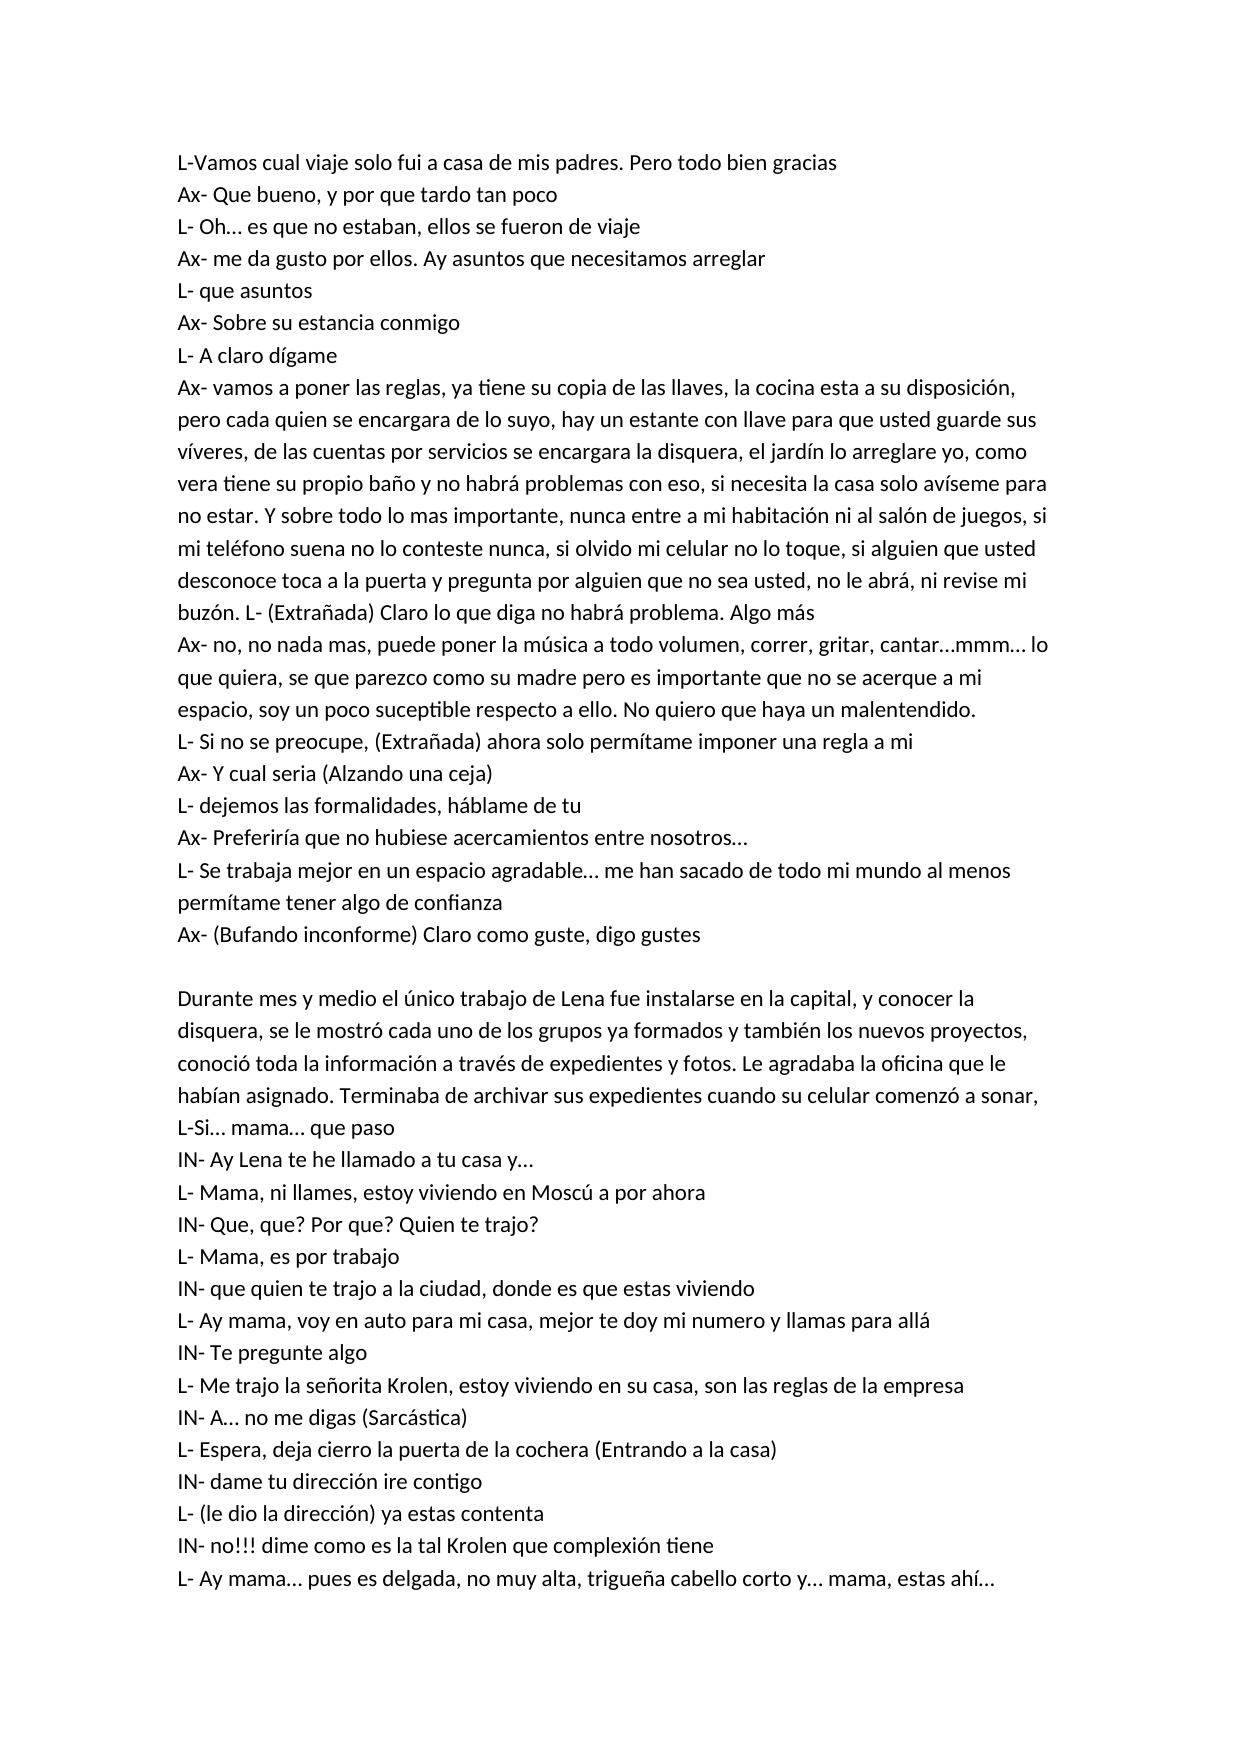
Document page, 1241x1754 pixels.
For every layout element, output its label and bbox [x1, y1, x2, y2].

text [177, 148, 1063, 1592]
